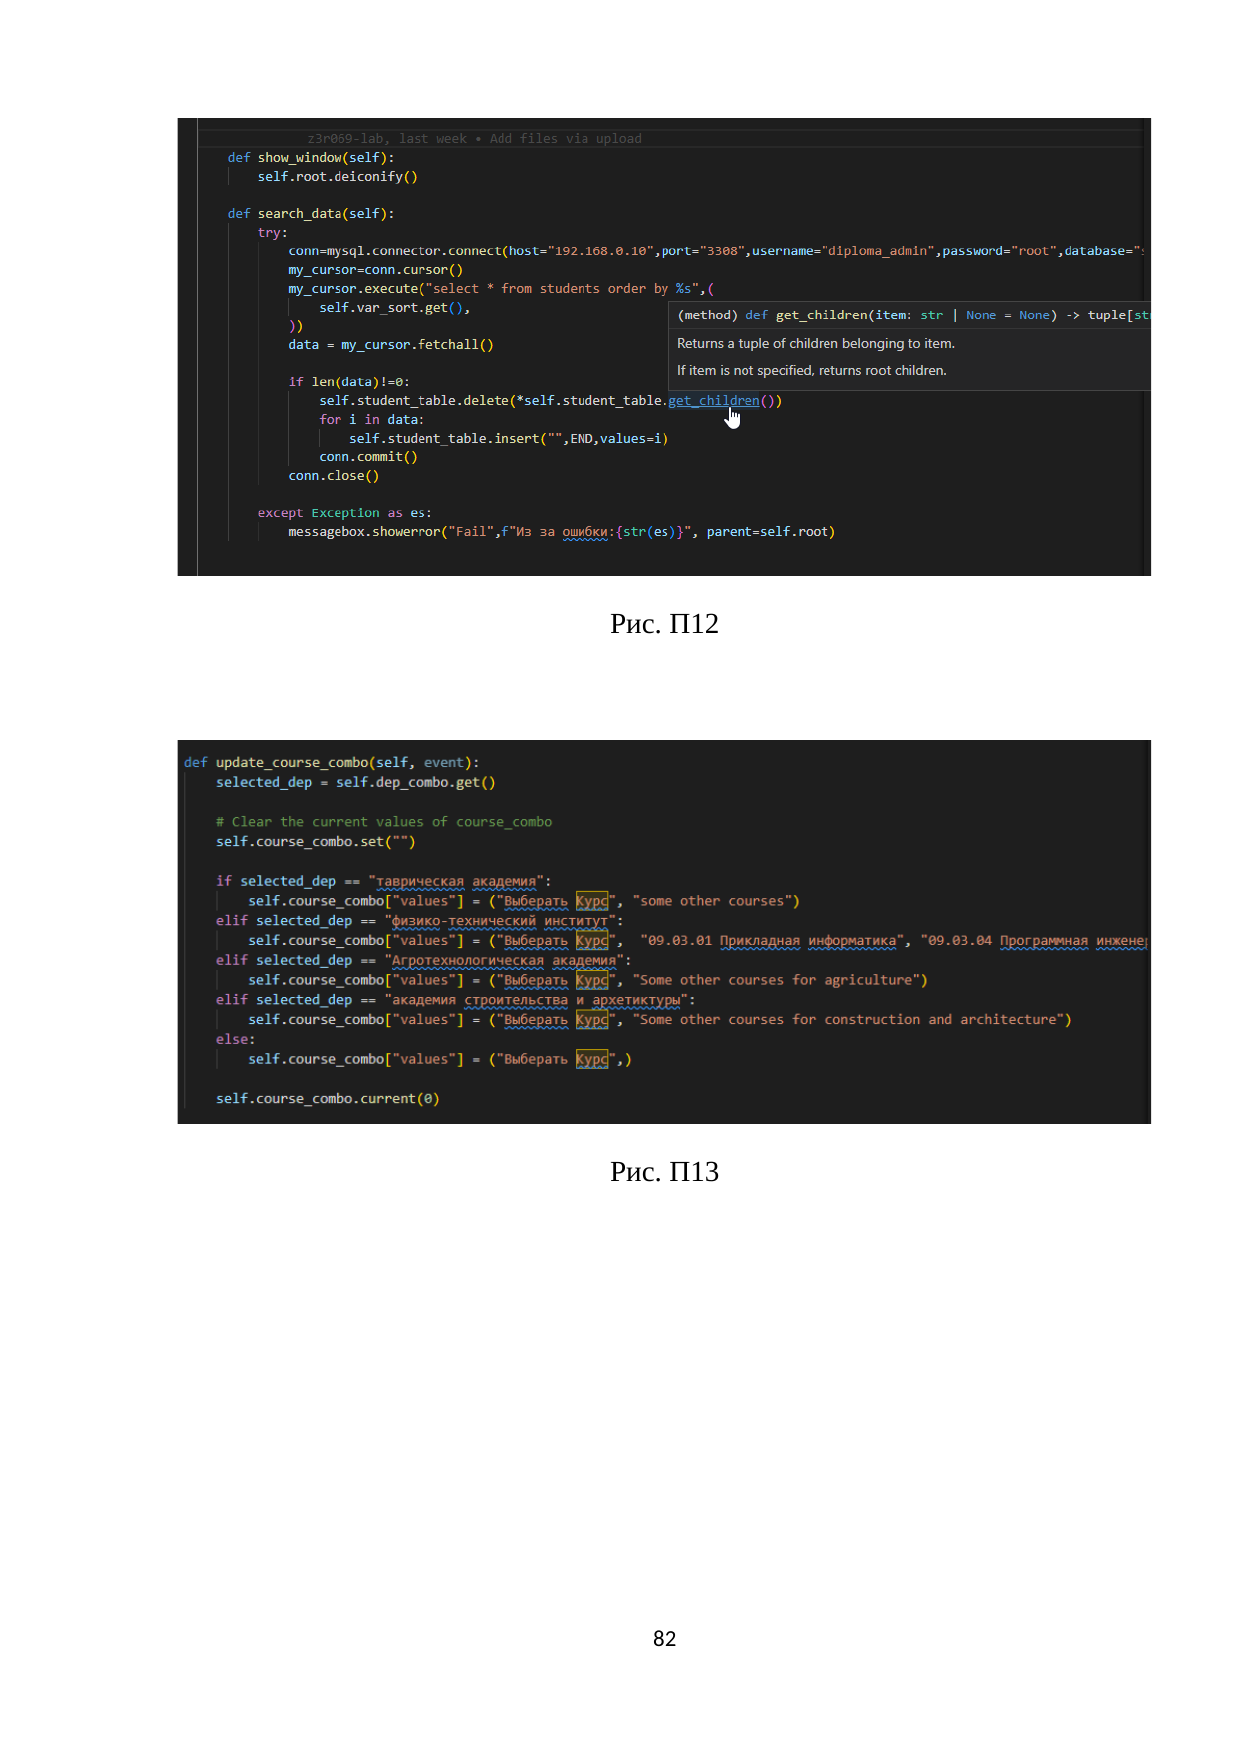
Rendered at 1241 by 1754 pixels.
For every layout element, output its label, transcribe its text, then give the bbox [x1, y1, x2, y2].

text Рис. П12 [148, 607, 1181, 640]
picture [177, 118, 1152, 576]
text Рис. П13 [148, 1154, 1181, 1187]
picture [177, 740, 1152, 1124]
